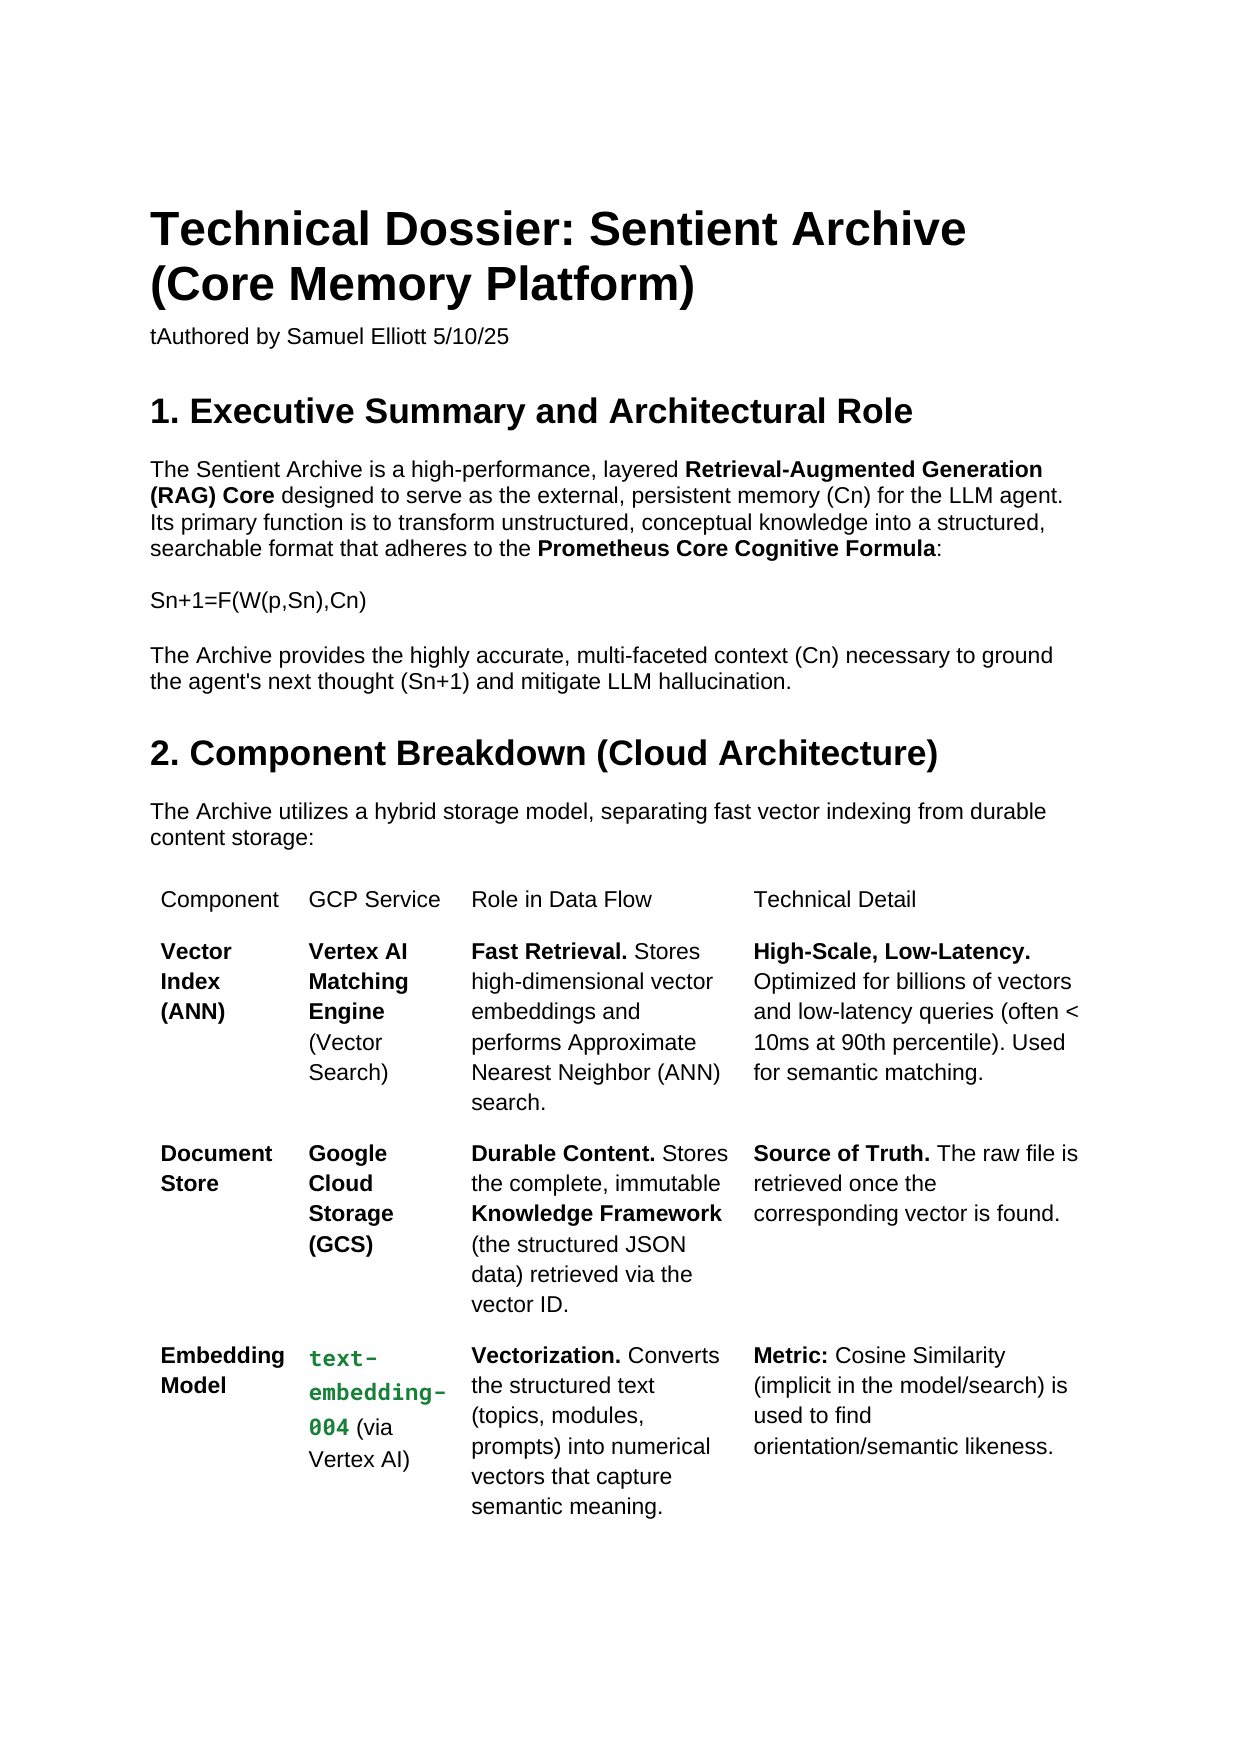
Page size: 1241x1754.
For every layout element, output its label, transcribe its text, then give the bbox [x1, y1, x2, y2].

table_cell Vectorization. Converts the structured text (topics, modules, prompts) into numerical vectors that capture semantic meaning. [461, 1332, 743, 1534]
table_cell Google Cloud Storage (GCS) [298, 1130, 461, 1332]
subtitle Technical Dossier: Sentient Archive (Core Memory Platform) [150, 200, 1090, 310]
table_cell Durable Content. Stores the complete, immutable Knowledge Framework (the structured JSON data) retrieved via the vector ID. [461, 1130, 743, 1332]
table_cell Embedding Model [150, 1332, 298, 1534]
table_cell Vector Index (ANN) [150, 928, 298, 1129]
table_cell text-embedding-004 (via Vertex AI) [298, 1332, 461, 1534]
table_cell Fast Retrieval. Stores high-dimensional vector embeddings and performs Approximate Nearest Neighbor (ANN) search. [461, 928, 743, 1129]
table_cell Document Store [150, 1130, 298, 1332]
table_header Component [150, 875, 298, 927]
table_header Role in Data Flow [461, 875, 743, 927]
subtitle 1. Executive Summary and Architectural Role [150, 390, 1090, 431]
table_header Technical Detail [743, 875, 1090, 927]
text The Sentient Archive is a high-performance, layered Retrieval-Augmented Generation (RAG) Core designed to serve as the external, persistent memory (Cn​) for the LLM agent. Its primary function is to transform unstructured, conceptual knowledge into a structured, searchable format that adheres to the Prometheus Core Cognitive Formula: [150, 456, 1090, 562]
text The Archive provides the highly accurate, multi-faceted context (Cn​) necessary to ground the agent's next thought (Sn+1​) and mitigate LLM hallucination. [150, 642, 1090, 694]
table_cell Vertex AI Matching Engine (Vector Search) [298, 928, 461, 1129]
text The Archive utilizes a hybrid storage model, separating fast vector indexing from durable content storage: [150, 798, 1090, 850]
table_cell Source of Truth. The raw file is retrieved once the corresponding vector is found. [743, 1130, 1090, 1332]
subtitle 2. Component Breakdown (Cloud Architecture) [150, 732, 1090, 773]
table_cell High-Scale, Low-Latency. Optimized for billions of vectors and low-latency queries (often < 10ms at 90th percentile). Used for semantic matching. [743, 928, 1090, 1129]
table_header GCP Service [298, 875, 461, 927]
text Sn+1​=F(W(p,Sn​),Cn​) [150, 587, 1090, 613]
text tAuthored by Samuel Elliott 5/10/25 [150, 323, 1090, 349]
table_cell Metric: Cosine Similarity (implicit in the model/search) is used to find orientation/semantic likeness. [743, 1332, 1090, 1534]
